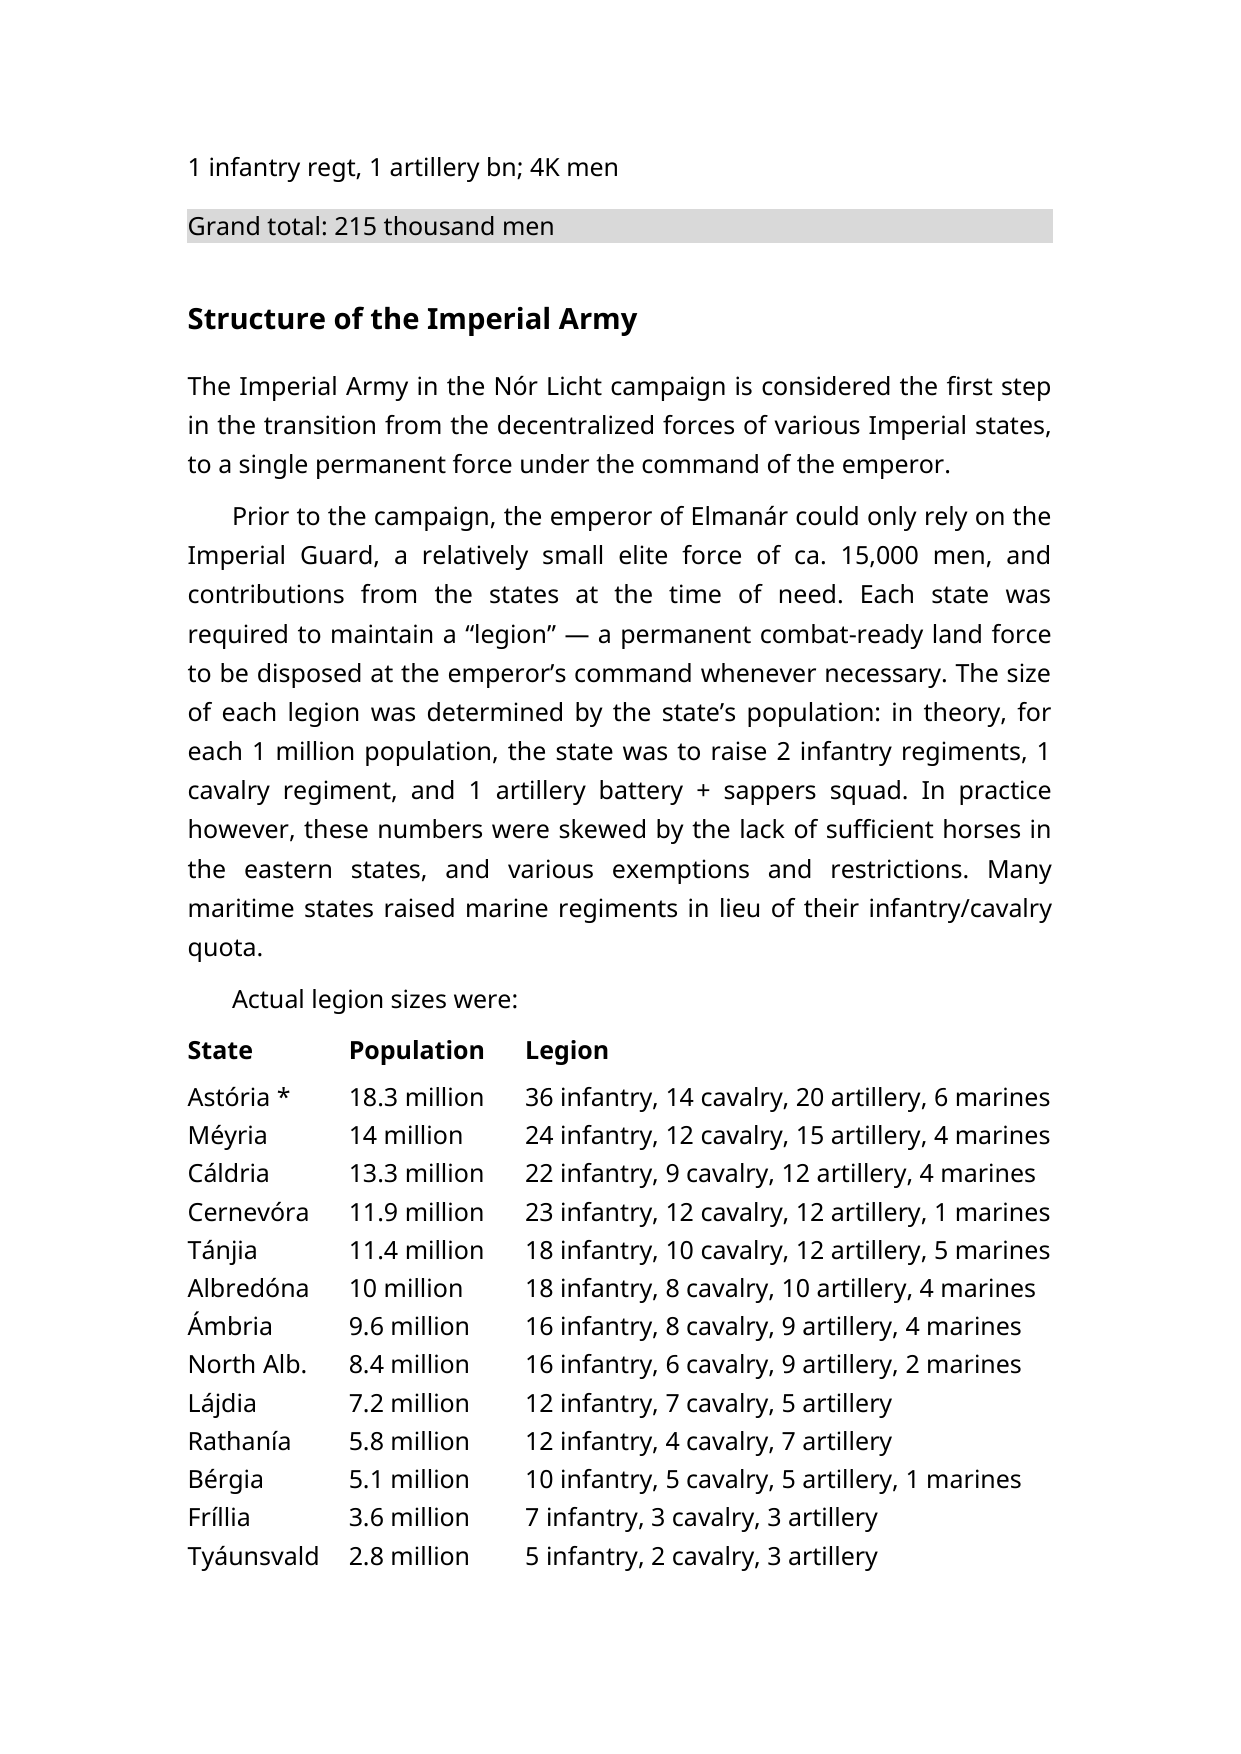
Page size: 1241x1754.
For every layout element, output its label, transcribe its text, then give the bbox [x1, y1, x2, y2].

table_cell 3.6 million [337, 1500, 514, 1538]
text Prior to the campaign, the emperor of Elmanár could only rely on the Imperial Guard, a relatively small elite force of ca. 15,000 men, and contributions from the states at the time of need. Each state was required to maintain a “legion” — a permanent combat-ready land force to be disposed at the emperor’s command whenever necessary. The size of each legion was determined by the state’s population: in theory, for each 1 million population, the state was to raise 2 infantry regiments, 1 cavalry regiment, and 1 artillery battery + sappers squad. In practice however, these numbers were skewed by the lack of sufficient horses in the eastern states, and various exemptions and restrictions. Many maritime states raised marine regiments in lieu of their infantry/cavalry quota. [187, 499, 1053, 964]
table_cell Astória * [176, 1080, 337, 1118]
table_cell 5.8 million [337, 1424, 514, 1462]
table_cell North Alb. [176, 1347, 337, 1385]
table_cell 36 infantry, 14 cavalry, 20 artillery, 6 marines [514, 1080, 1064, 1118]
table_header Population [337, 1033, 514, 1079]
table_cell 7 infantry, 3 cavalry, 3 artillery [514, 1500, 1064, 1538]
table_cell 23 infantry, 12 cavalry, 12 artillery, 1 marines [514, 1194, 1064, 1232]
table_cell 2.8 million [337, 1538, 514, 1577]
table_cell 18 infantry, 8 cavalry, 10 artillery, 4 marines [514, 1271, 1064, 1309]
table_cell 18.3 million [337, 1080, 514, 1118]
table_cell 12 infantry, 7 cavalry, 5 artillery [514, 1385, 1064, 1424]
table_cell 8.4 million [337, 1347, 514, 1385]
table_cell Lájdia [176, 1385, 337, 1424]
table_cell 13.3 million [337, 1156, 514, 1194]
table_cell Tánjia [176, 1233, 337, 1271]
table_cell 14 million [337, 1118, 514, 1156]
table_cell Albredóna [176, 1271, 337, 1309]
table_cell 11.9 million [337, 1194, 514, 1232]
table_cell Rathanía [176, 1424, 337, 1462]
table_cell 7.2 million [337, 1385, 514, 1424]
text The Imperial Army in the Nór Licht campaign is considered the first step in the transition from the decentralized forces of various Imperial states, to a single permanent force under the command of the emperor. [187, 369, 1053, 481]
table_cell Fríllia [176, 1500, 337, 1538]
table_cell 18 infantry, 10 cavalry, 12 artillery, 5 marines [514, 1233, 1064, 1271]
table_cell 10 million [337, 1271, 514, 1309]
table_cell 5.1 million [337, 1462, 514, 1500]
text Grand total: 215 thousand men [187, 209, 1053, 243]
table_cell 5 infantry, 2 cavalry, 3 artillery [514, 1538, 1064, 1577]
table_cell 16 infantry, 6 cavalry, 9 artillery, 2 marines [514, 1347, 1064, 1385]
table_header State [176, 1033, 337, 1079]
table_cell 9.6 million [337, 1309, 514, 1347]
text 1 infantry regt, 1 artillery bn; 4K men [187, 150, 1053, 184]
table_cell Cáldria [176, 1156, 337, 1194]
text Structure of the Imperial Army [187, 298, 1053, 338]
table_cell Ámbria [176, 1309, 337, 1347]
table_cell Bérgia [176, 1462, 337, 1500]
table_cell Méyria [176, 1118, 337, 1156]
table_cell 10 infantry, 5 cavalry, 5 artillery, 1 marines [514, 1462, 1064, 1500]
table_cell 24 infantry, 12 cavalry, 15 artillery, 4 marines [514, 1118, 1064, 1156]
table_header Legion [514, 1033, 1064, 1079]
table_cell 16 infantry, 8 cavalry, 9 artillery, 4 marines [514, 1309, 1064, 1347]
table_cell Cernevóra [176, 1194, 337, 1232]
text Actual legion sizes were: [187, 981, 1053, 1015]
table_cell Tyáunsvald [176, 1538, 337, 1577]
table_cell 12 infantry, 4 cavalry, 7 artillery [514, 1424, 1064, 1462]
table_cell 22 infantry, 9 cavalry, 12 artillery, 4 marines [514, 1156, 1064, 1194]
table_cell 11.4 million [337, 1233, 514, 1271]
